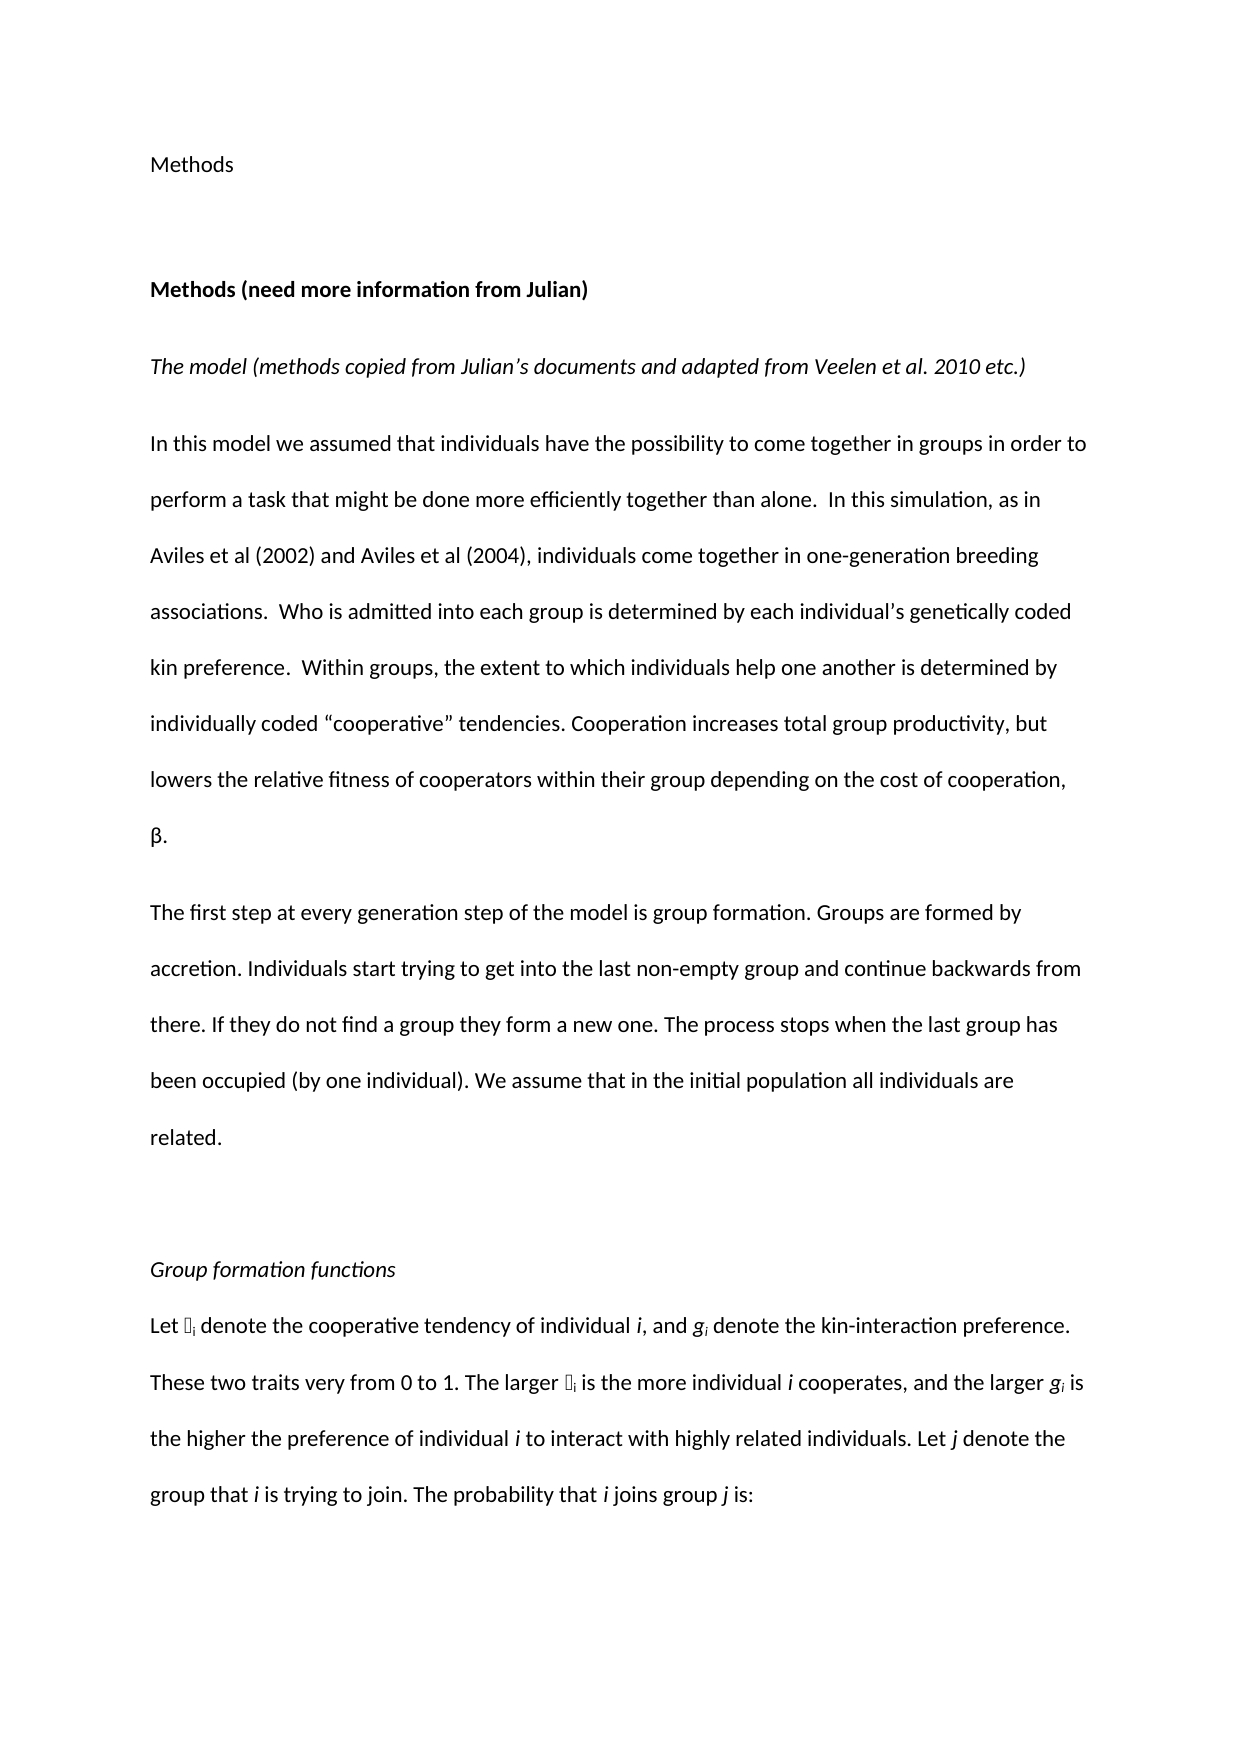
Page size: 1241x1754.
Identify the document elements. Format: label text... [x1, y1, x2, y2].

text Methods [150, 150, 1090, 178]
text The model (methods copied from Julian’s documents and adapted from Veelen et al. 2010 etc.) [150, 352, 1090, 381]
text Methods (need more information from Julian) [150, 276, 1090, 304]
text In this model we assumed that individuals have the possibility to come together in groups in order to perform a task that might be done more efficiently together than alone. In this simulation, as in Aviles et al (2002) and Aviles et al (2004), individuals come together in one-generation breeding associations. Who is admitted into each group is determined by each individual’s genetically coded kin preference. Within groups, the extent to which individuals help one another is determined by individually coded “cooperative” tendencies. Cooperation increases total group productivity, but lowers the relative fitness of cooperators within their group depending on the cost of cooperation, β. [150, 429, 1090, 850]
text Let i denote the cooperative tendency of individual i, and gi denote the kin-interaction preference. These two traits very from 0 to 1. The larger i is the more individual i cooperates, and the larger gi is the higher the preference of individual i to interact with highly related individuals. Let j denote the group that i is trying to join. The probability that i joins group j is: [150, 1312, 1090, 1508]
text Group formation functions [150, 1256, 1090, 1284]
text The first step at every generation step of the model is group formation. Groups are formed by accretion. Individuals start trying to get into the last non-empty group and continue backwards from there. If they do not find a group they form a new one. The process stops when the last group has been occupied (by one individual). We assume that in the initial population all individuals are related. [150, 898, 1090, 1151]
